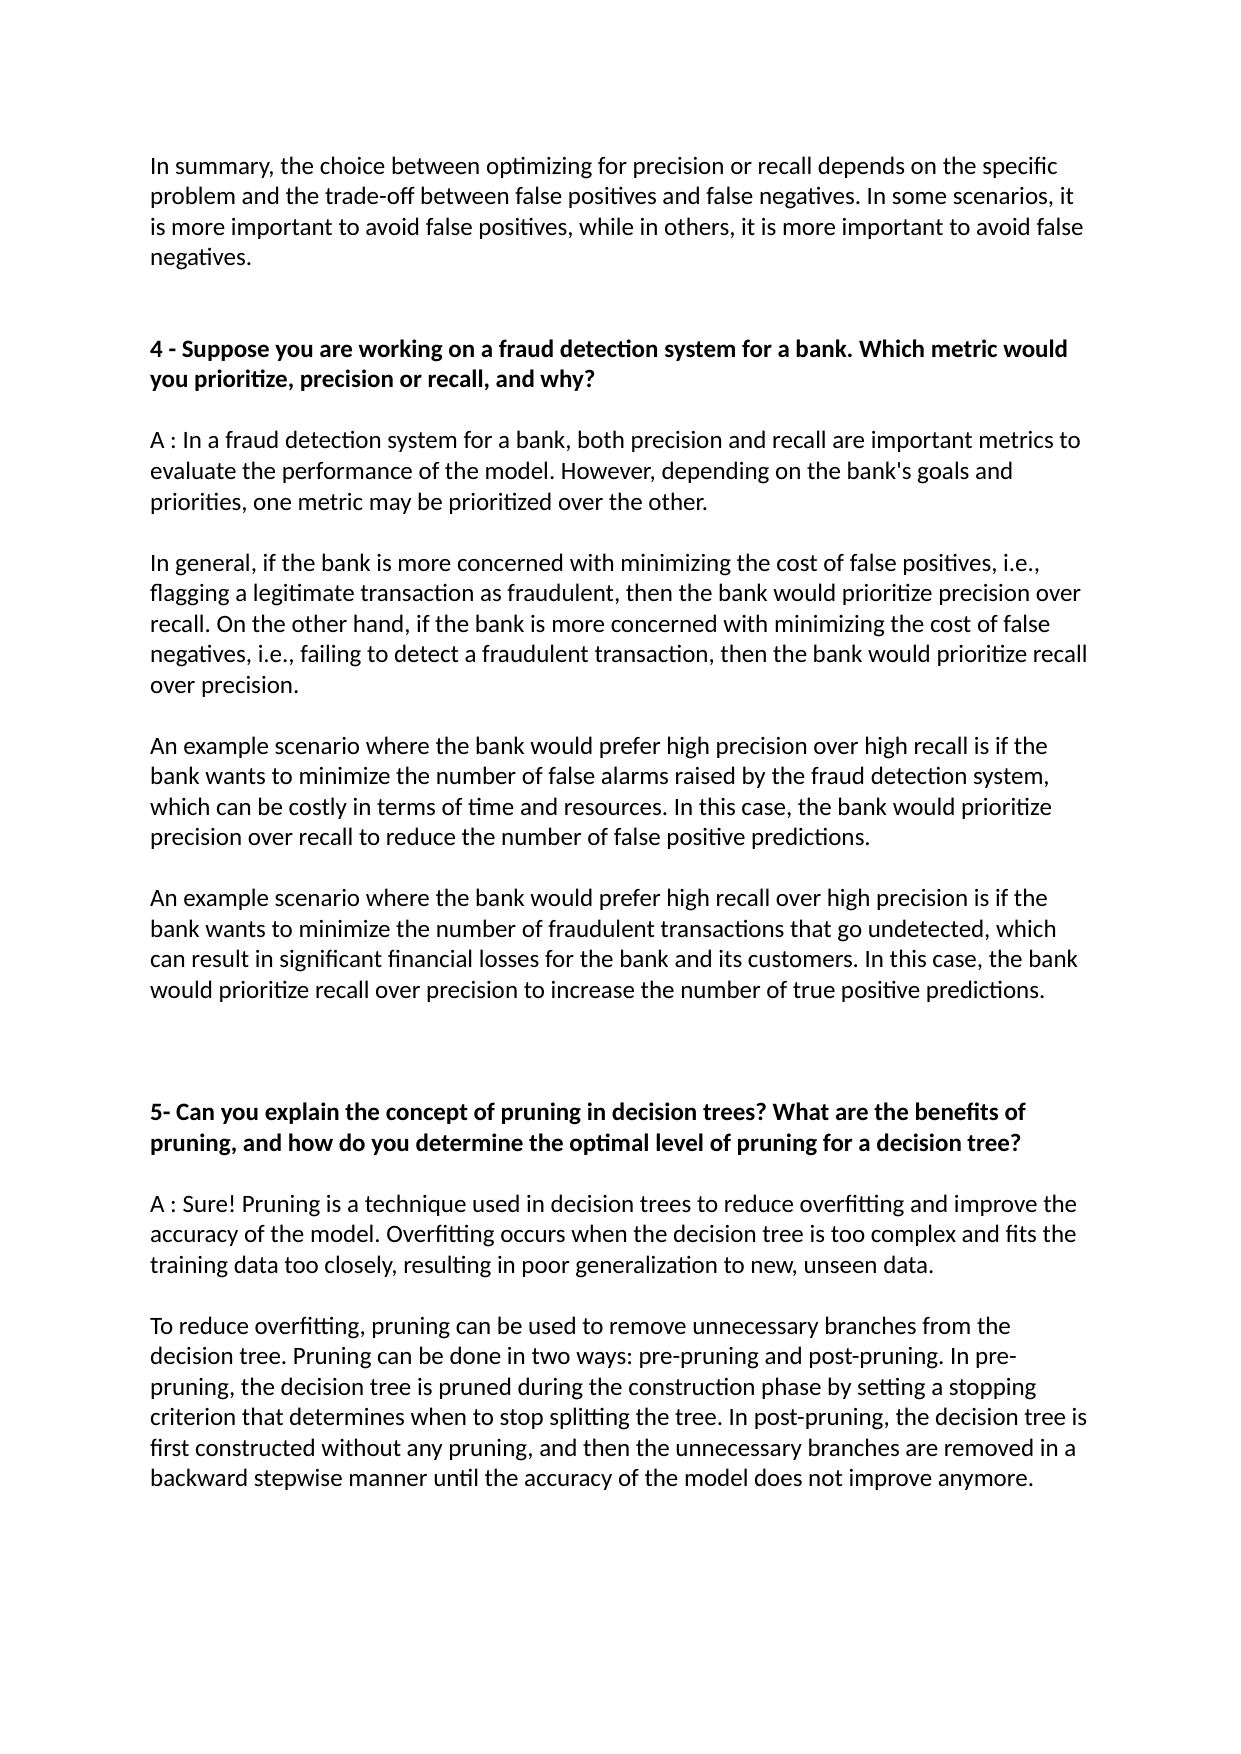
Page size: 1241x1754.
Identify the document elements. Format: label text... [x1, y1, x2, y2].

text 5- Can you explain the concept of pruning in decision trees? What are the benefits of pruning, and how do you determine the optimal level of pruning for a decision tree? [150, 1096, 1090, 1157]
text To reduce overfitting, pruning can be used to remove unnecessary branches from the decision tree. Pruning can be done in two ways: pre-pruning and post-pruning. In pre-pruning, the decision tree is pruned during the construction phase by setting a stopping criterion that determines when to stop splitting the tree. In post-pruning, the decision tree is first constructed without any pruning, and then the unnecessary branches are removed in a backward stepwise manner until the accuracy of the model does not improve anymore. [150, 1310, 1090, 1493]
text In general, if the bank is more concerned with minimizing the cost of false positives, i.e., flagging a legitimate transaction as fraudulent, then the bank would prioritize precision over recall. On the other hand, if the bank is more concerned with minimizing the cost of false negatives, i.e., failing to detect a fraudulent transaction, then the bank would prioritize recall over precision. [150, 547, 1090, 699]
text An example scenario where the bank would prefer high precision over high recall is if the bank wants to minimize the number of false alarms raised by the fraud detection system, which can be costly in terms of time and resources. In this case, the bank would prioritize precision over recall to reduce the number of false positive predictions. [150, 730, 1090, 852]
text An example scenario where the bank would prefer high recall over high precision is if the bank wants to minimize the number of fraudulent transactions that go undetected, which can result in significant financial losses for the bank and its customers. In this case, the bank would prioritize recall over precision to increase the number of true positive predictions. [150, 882, 1090, 1004]
text 4 - Suppose you are working on a fraud detection system for a bank. Which metric would you prioritize, precision or recall, and why? [150, 333, 1090, 394]
text A : In a fraud detection system for a bank, both precision and recall are important metrics to evaluate the performance of the model. However, depending on the bank's goals and priorities, one metric may be prioritized over the other. [150, 425, 1090, 516]
text In summary, the choice between optimizing for precision or recall depends on the specific problem and the trade-off between false positives and false negatives. In some scenarios, it is more important to avoid false positives, while in others, it is more important to avoid false negatives. [150, 150, 1090, 272]
text A : Sure! Pruning is a technique used in decision trees to reduce overfitting and improve the accuracy of the model. Overfitting occurs when the decision tree is too complex and fits the training data too closely, resulting in poor generalization to new, unseen data. [150, 1188, 1090, 1279]
